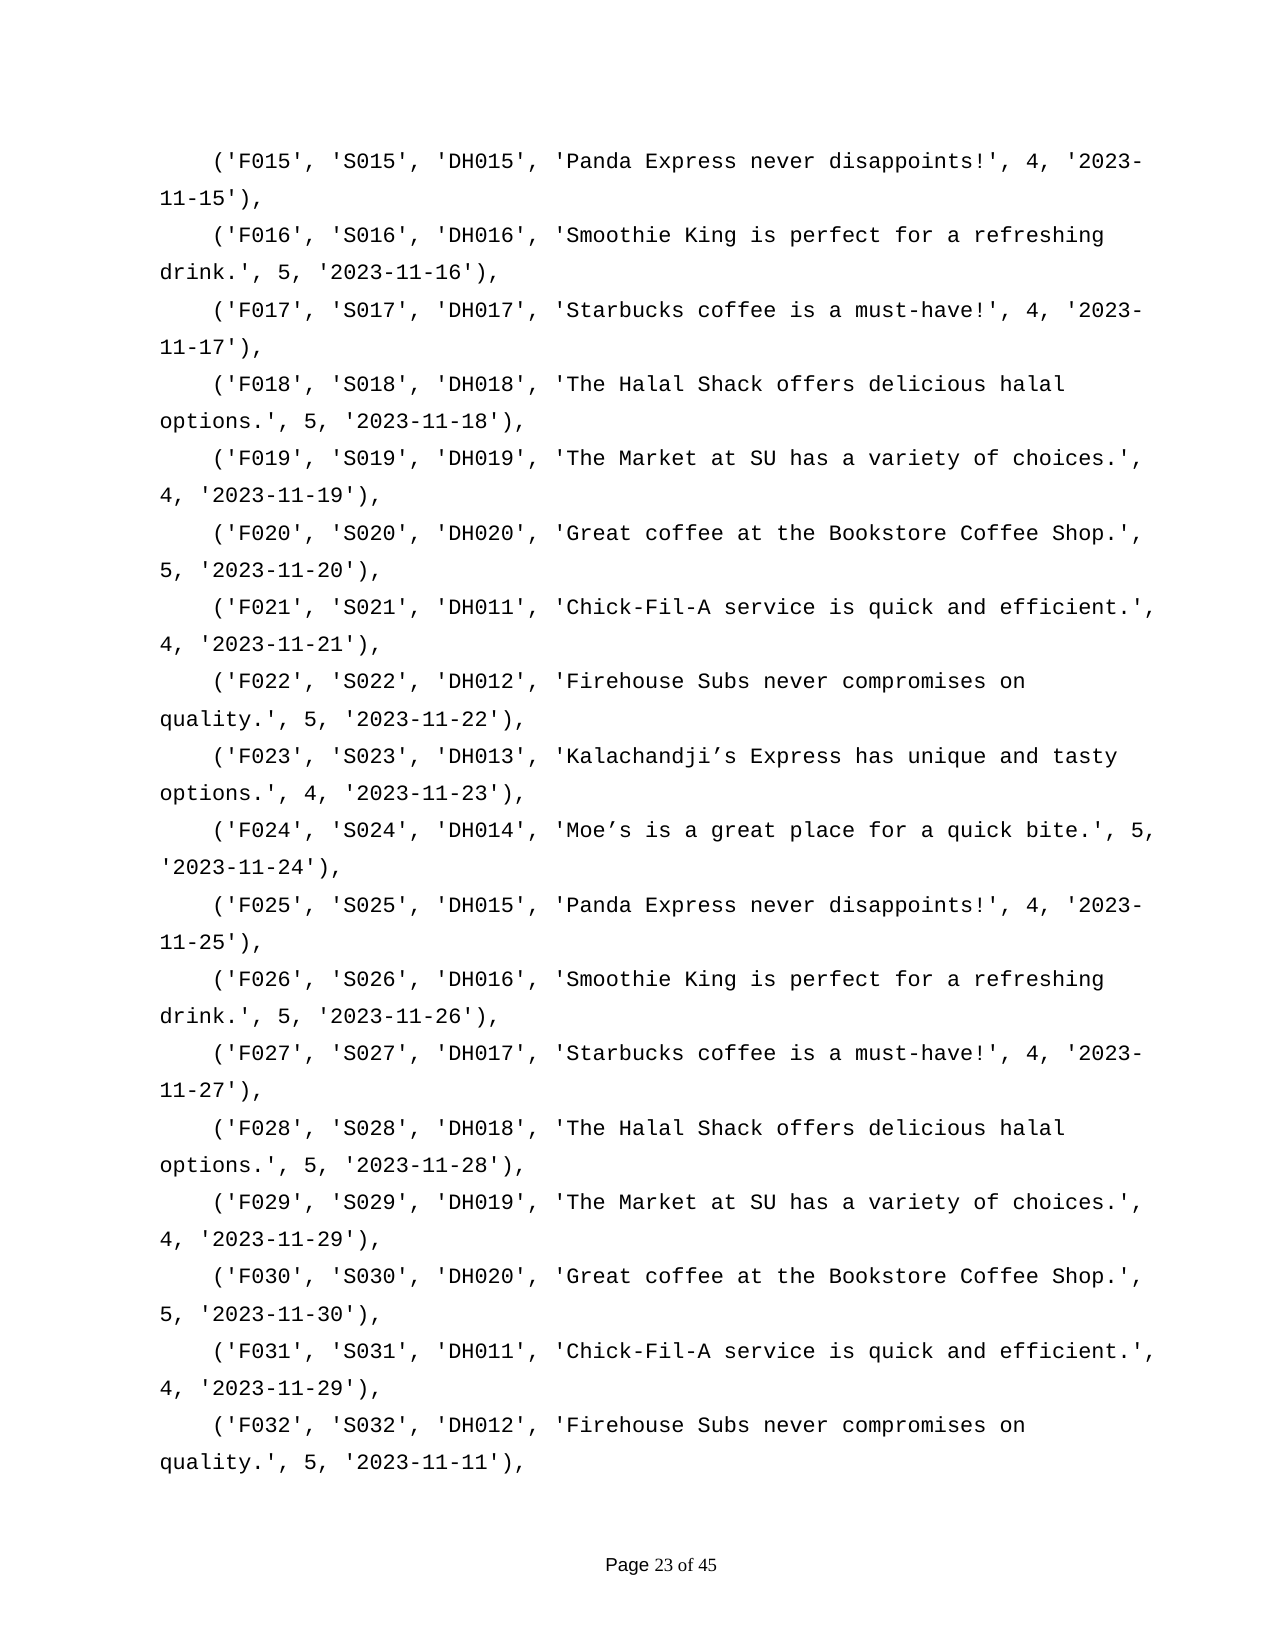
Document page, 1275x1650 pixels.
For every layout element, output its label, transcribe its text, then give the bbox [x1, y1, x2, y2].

text ('F020', 'S020', 'DH020', 'Great coffee at the Bookstore Coffee Shop.', 5, '2023-11-20'), [159, 522, 1162, 584]
text ('F032', 'S032', 'DH012', 'Firehouse Subs never compromises on quality.', 5, '2023-11-11'), [159, 1414, 1162, 1476]
text ('F018', 'S018', 'DH018', 'The Halal Shack offers delicious halal options.', 5, '2023-11-18'), [159, 373, 1162, 435]
text ('F015', 'S015', 'DH015', 'Panda Express never disappoints!', 4, '2023-11-15'), [159, 150, 1162, 212]
text ('F030', 'S030', 'DH020', 'Great coffee at the Bookstore Coffee Shop.', 5, '2023-11-30'), [159, 1266, 1162, 1328]
text ('F025', 'S025', 'DH015', 'Panda Express never disappoints!', 4, '2023-11-25'), [159, 894, 1162, 956]
text ('F029', 'S029', 'DH019', 'The Market at SU has a variety of choices.', 4, '2023-11-29'), [159, 1191, 1162, 1253]
text ('F021', 'S021', 'DH011', 'Chick-Fil-A service is quick and efficient.', 4, '2023-11-21'), [159, 596, 1162, 658]
text ('F024', 'S024', 'DH014', 'Moe’s is a great place for a quick bite.', 5, '2023-11-24'), [159, 819, 1162, 881]
text ('F017', 'S017', 'DH017', 'Starbucks coffee is a must-have!', 4, '2023-11-17'), [159, 299, 1162, 361]
text ('F028', 'S028', 'DH018', 'The Halal Shack offers delicious halal options.', 5, '2023-11-28'), [159, 1117, 1162, 1179]
text ('F027', 'S027', 'DH017', 'Starbucks coffee is a must-have!', 4, '2023-11-27'), [159, 1042, 1162, 1104]
text ('F031', 'S031', 'DH011', 'Chick-Fil-A service is quick and efficient.', 4, '2023-11-29'), [159, 1340, 1162, 1402]
text ('F019', 'S019', 'DH019', 'The Market at SU has a variety of choices.', 4, '2023-11-19'), [159, 447, 1162, 509]
text ('F022', 'S022', 'DH012', 'Firehouse Subs never compromises on quality.', 5, '2023-11-22'), [159, 671, 1162, 733]
text ('F026', 'S026', 'DH016', 'Smoothie King is perfect for a refreshing drink.', 5, '2023-11-26'), [159, 968, 1162, 1030]
text ('F016', 'S016', 'DH016', 'Smoothie King is perfect for a refreshing drink.', 5, '2023-11-16'), [159, 224, 1162, 286]
text ('F023', 'S023', 'DH013', 'Kalachandji’s Express has unique and tasty options.', 4, '2023-11-23'), [159, 745, 1162, 807]
